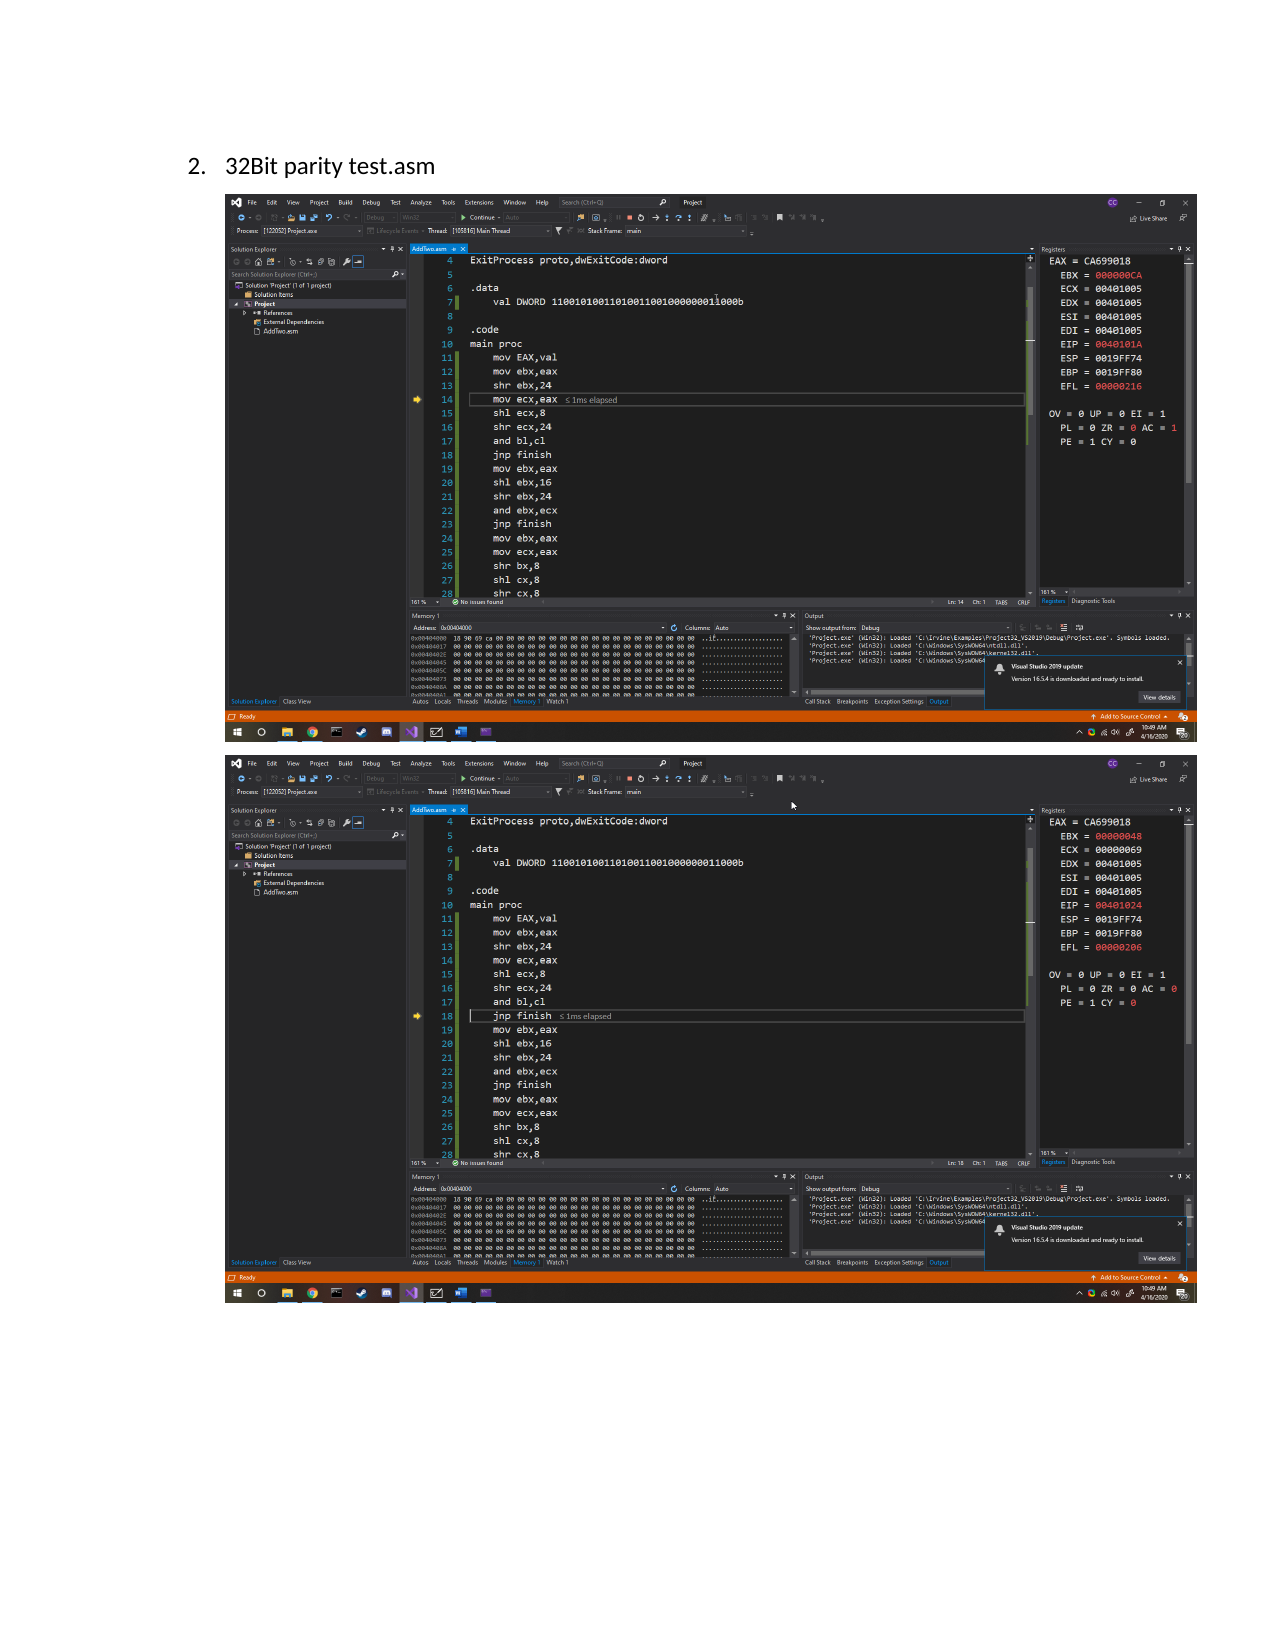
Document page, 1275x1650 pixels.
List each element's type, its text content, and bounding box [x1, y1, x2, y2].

picture [225, 755, 1197, 1303]
picture [225, 194, 1197, 742]
